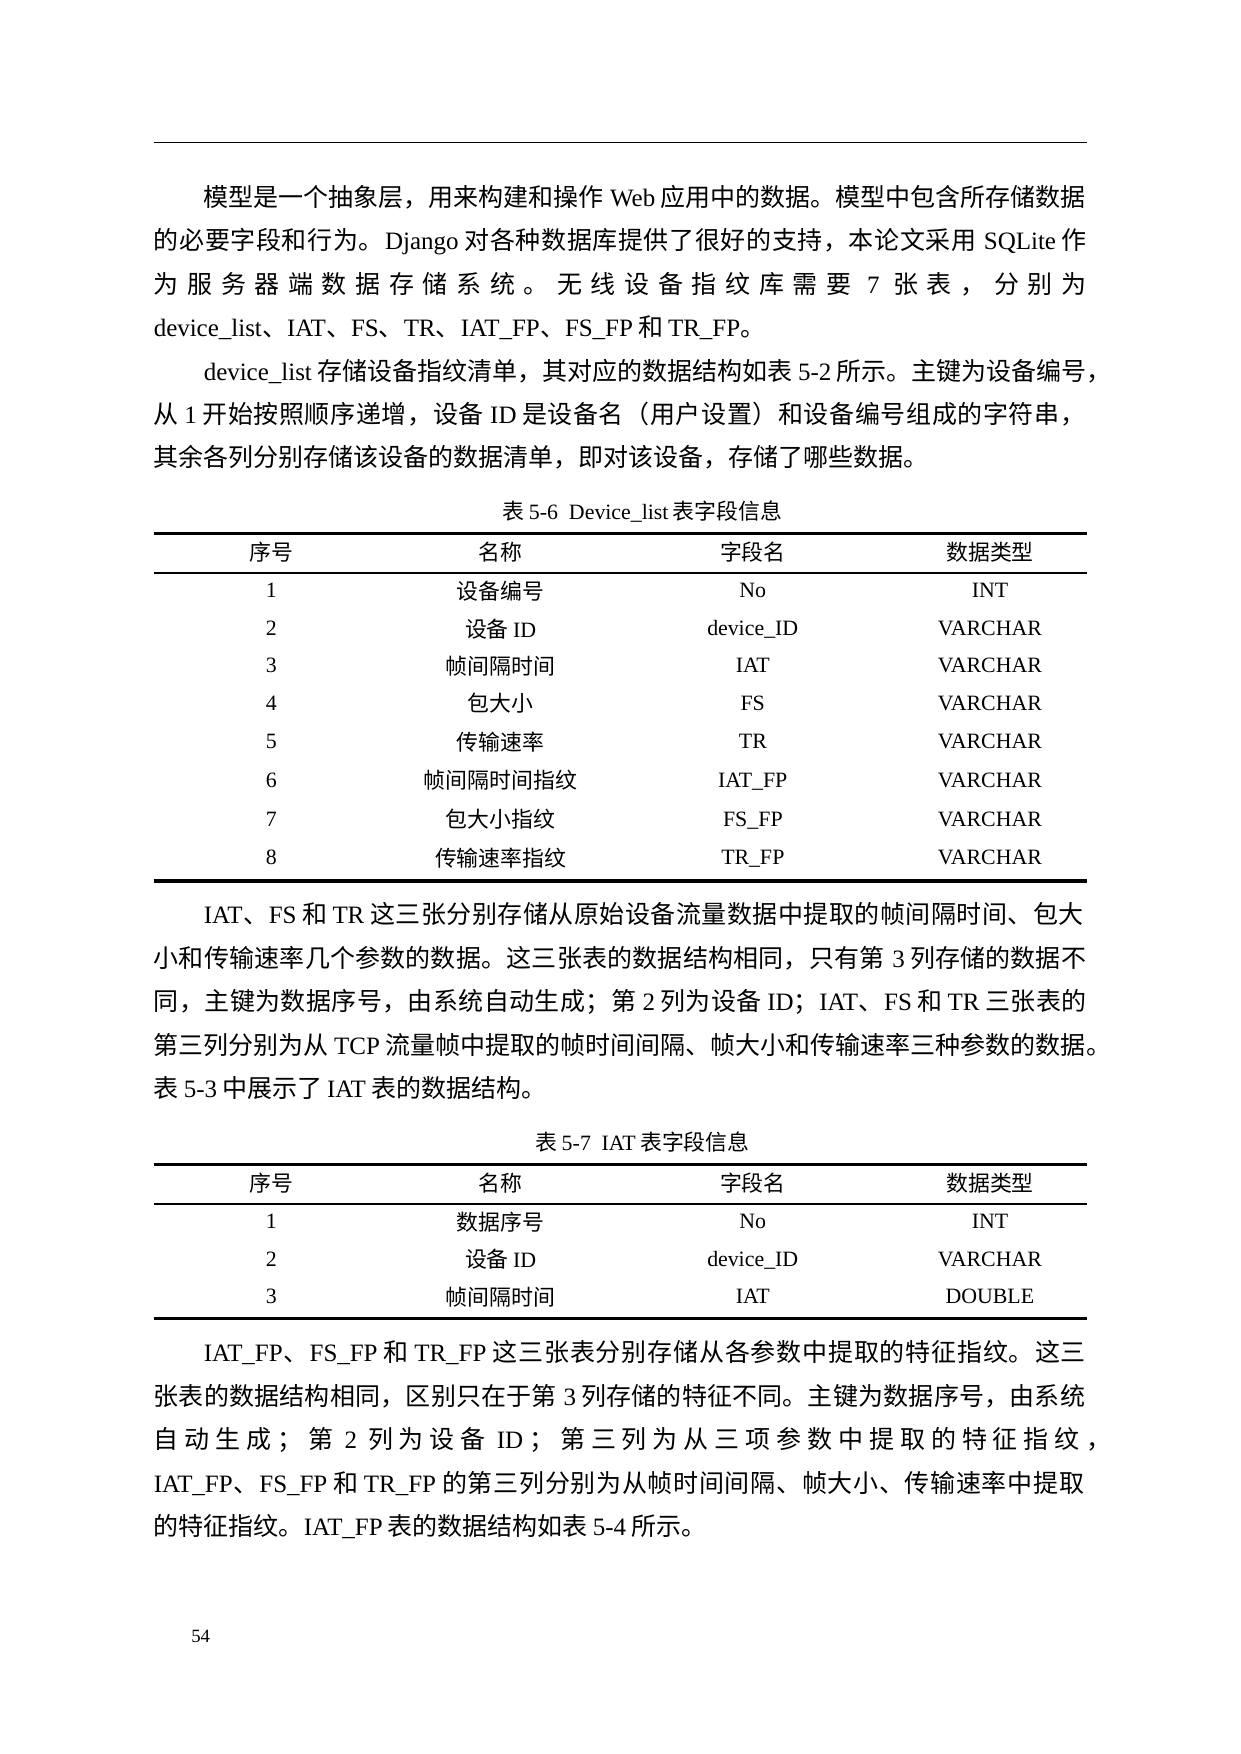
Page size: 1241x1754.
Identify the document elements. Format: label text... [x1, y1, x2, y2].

table_header 序号 [154, 1166, 344, 1203]
table_cell TR_FP [612, 840, 849, 879]
table_header 序号 [154, 535, 344, 572]
table_cell VARCHAR [849, 686, 1087, 724]
table_cell VARCHAR [849, 1243, 1087, 1280]
table_cell 2 [154, 612, 344, 649]
table_cell VARCHAR [849, 763, 1087, 802]
table_cell 4 [154, 686, 344, 724]
table_cell 传输速率 [345, 724, 612, 763]
table_cell 设备编号 [345, 574, 612, 612]
table_cell device_ID [612, 612, 849, 649]
table_cell FS_FP [612, 802, 849, 840]
table_cell 包大小指纹 [345, 802, 612, 840]
table_cell 设备ID [345, 1243, 612, 1280]
table_cell INT [849, 1205, 1087, 1242]
table_cell No [612, 574, 849, 612]
table_cell No [612, 1205, 849, 1242]
text IAT、FS和TR这三张分别存储从原始设备流量数据中提取的帧间隔时间、包大小和传输速率几个参数的数据。这三张表的数据结构相同，只有第3列存储的数据不同，主键为数据序号，由系统自动生成；第2列为设备ID；IAT、FS和TR三张表的第三列分别为从TCP流量帧中提取的帧时间间隔、帧大小和传输速率三种参数的数据。表5-3中展示了IAT表的数据结构。 [153, 895, 1087, 1105]
table_cell FS [612, 686, 849, 724]
table_header 字段名 [612, 1166, 849, 1203]
table_cell 8 [154, 840, 344, 879]
table_header 数据类型 [849, 535, 1087, 572]
table_cell IAT [612, 1280, 849, 1317]
table_cell 5 [154, 724, 344, 763]
table_cell VARCHAR [849, 612, 1087, 649]
table_cell device_ID [612, 1243, 849, 1280]
table_cell 7 [154, 802, 344, 840]
table_cell INT [849, 574, 1087, 612]
table_cell IAT_FP [612, 763, 849, 802]
table_cell 设备ID [345, 612, 612, 649]
table_header 数据类型 [849, 1166, 1087, 1203]
table_cell TR [612, 724, 849, 763]
table_header 名称 [345, 535, 612, 572]
table_cell VARCHAR [849, 840, 1087, 879]
table_cell VARCHAR [849, 649, 1087, 686]
table_cell 1 [154, 574, 344, 612]
table_cell 数据序号 [345, 1205, 612, 1242]
table_cell 传输速率指纹 [345, 840, 612, 879]
table_cell 2 [154, 1243, 344, 1280]
table_cell 6 [154, 763, 344, 802]
table_cell VARCHAR [849, 802, 1087, 840]
table_cell 帧间隔时间指纹 [345, 763, 612, 802]
table_cell 1 [154, 1205, 344, 1242]
table_cell DOUBLE [849, 1280, 1087, 1317]
text 模型是一个抽象层，用来构建和操作Web应用中的数据。模型中包含所存储数据的必要字段和行为。Django对各种数据库提供了很好的支持，本论文采用SQLite作为服务器端数据存储系统。无线设备指纹库需要7张表，分别为device_list、IAT、FS、TR、IAT_FP、FS_FP和TR_FP。 [153, 177, 1087, 344]
table_cell 3 [154, 1280, 344, 1317]
text IAT_FP、FS_FP和TR_FP这三张表分别存储从各参数中提取的特征指纹。这三张表的数据结构相同，区别只在于第3列存储的特征不同。主键为数据序号，由系统自动生成；第2列为设备ID；第三列为从三项参数中提取的特征指纹，IAT_FP、FS_FP和TR_FP的第三列分别为从帧时间间隔、帧大小、传输速率中提取的特征指纹。IAT_FP表的数据结构如表5-4所示。 [153, 1333, 1087, 1543]
table_header 名称 [345, 1166, 612, 1203]
table_cell IAT [612, 649, 849, 686]
table_cell 帧间隔时间 [345, 1280, 612, 1317]
table_cell 帧间隔时间 [345, 649, 612, 686]
table_cell 包大小 [345, 686, 612, 724]
table_cell 3 [154, 649, 344, 686]
text device_list存储设备指纹清单，其对应的数据结构如表5-2所示。主键为设备编号，从1开始按照顺序递增，设备ID是设备名（用户设置）和设备编号组成的字符串，其余各列分别存储该设备的数据清单，即对该设备，存储了哪些数据。 [153, 351, 1087, 474]
table_cell VARCHAR [849, 724, 1087, 763]
table_header 字段名 [612, 535, 849, 572]
